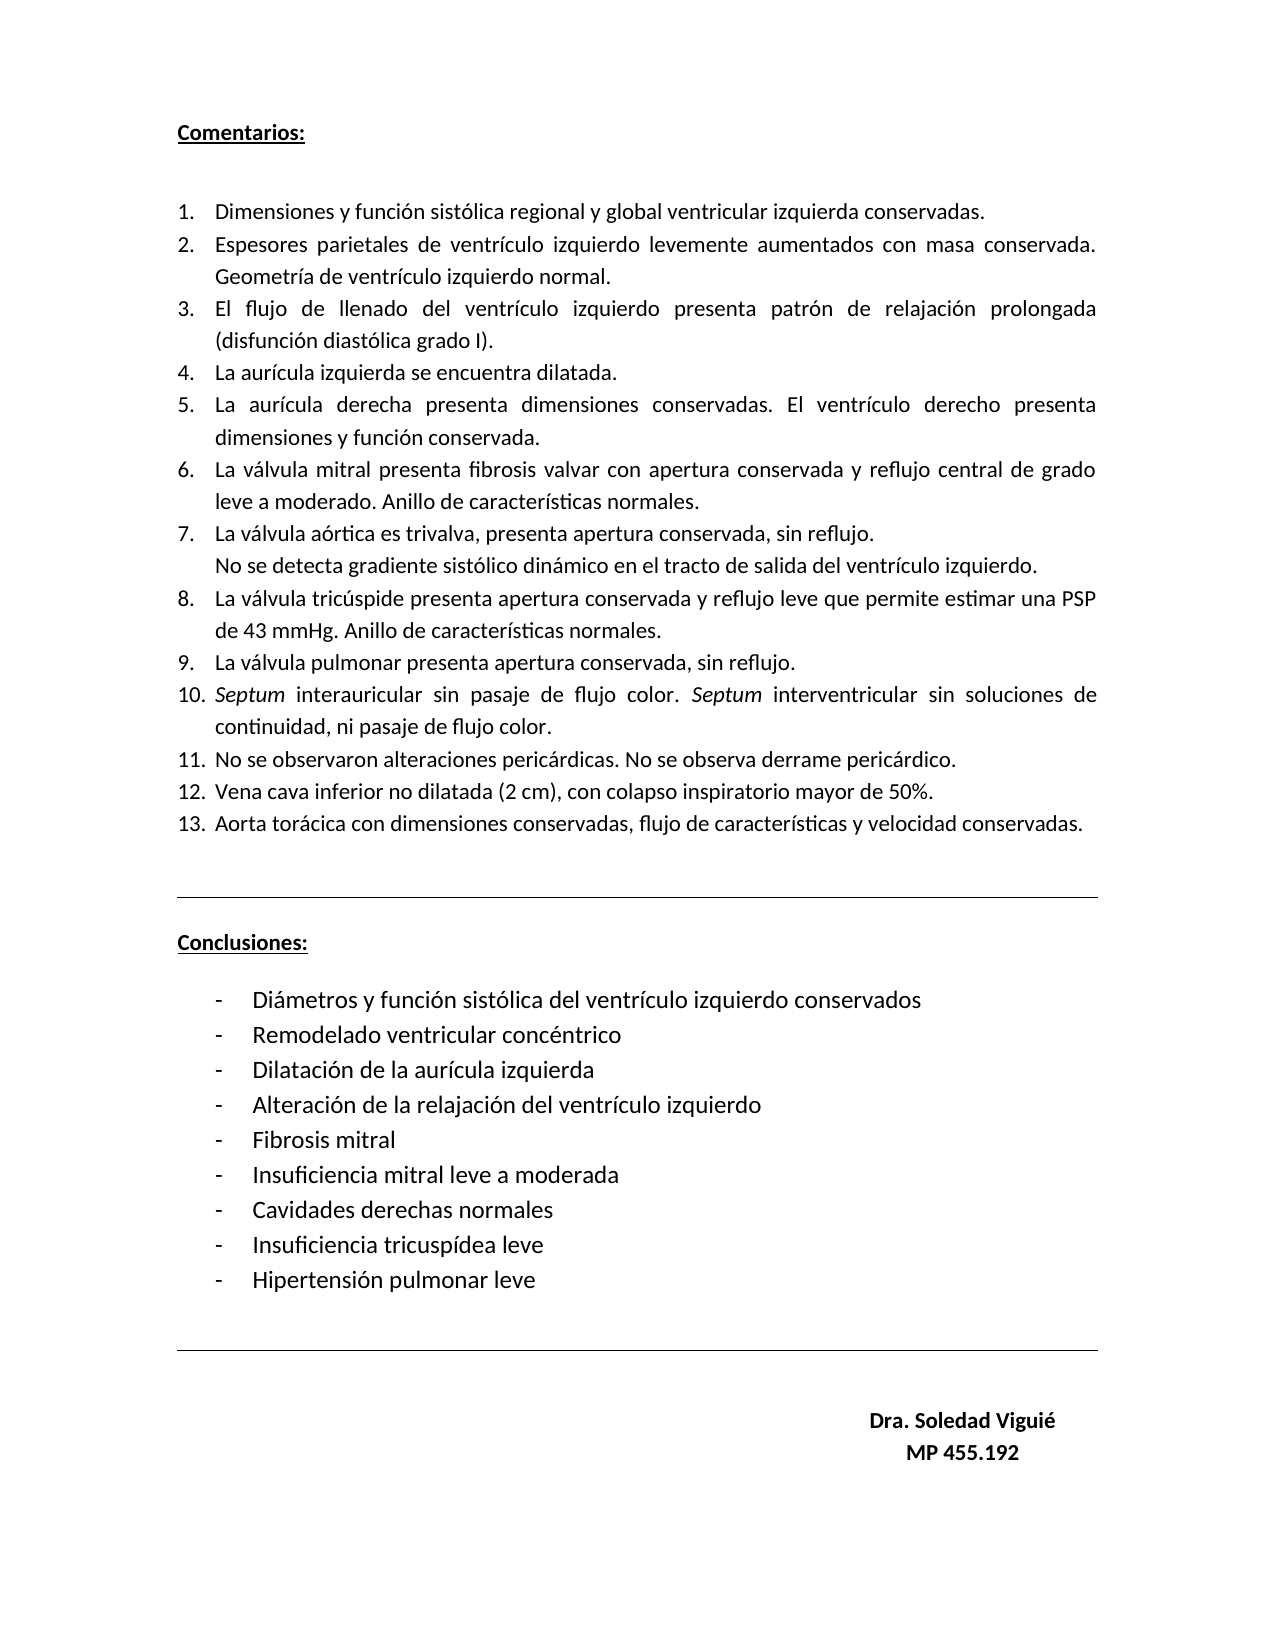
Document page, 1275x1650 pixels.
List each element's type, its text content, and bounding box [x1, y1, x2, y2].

text Comentarios: [177, 118, 1098, 146]
list La aurícula izquierda se encuentra dilatada. [177, 358, 1098, 386]
list No se observaron alteraciones pericárdicas. No se observa derrame pericárdico. [177, 745, 1098, 773]
list Remodelado ventricular concéntrico [215, 1019, 1098, 1050]
list Cavidades derechas normales [215, 1194, 1098, 1225]
list La válvula mitral presenta fibrosis valvar con apertura conservada y reflujo central de grado leve a moderado. Anillo de características normales. [177, 455, 1098, 515]
list La válvula tricúspide presenta apertura conservada y reflujo leve que permite estimar una PSP de 43 mmHg. Anillo de características normales. [177, 584, 1098, 644]
list La válvula pulmonar presenta apertura conservada, sin reflujo. [177, 648, 1098, 676]
list Dimensiones y función sistólica regional y global ventricular izquierda conservadas. [177, 197, 1098, 226]
list Vena cava inferior no dilatada (2 cm), con colapso inspiratorio mayor de 50%. [177, 777, 1098, 805]
list La aurícula derecha presenta dimensiones conservadas. El ventrículo derecho presenta dimensiones y función conservada. [177, 391, 1098, 451]
list Aorta torácica con dimensiones conservadas, flujo de características y velocidad conservadas. [177, 809, 1098, 837]
list Espesores parietales de ventrículo izquierdo levemente aumentados con masa conservada. Geometría de ventrículo izquierdo normal. [177, 230, 1098, 290]
list El flujo de llenado del ventrículo izquierdo presenta patrón de relajación prolongada (disfunción diastólica grado I). [177, 294, 1098, 354]
text Dra. Soledad Viguié [827, 1406, 1098, 1434]
list Septum interauricular sin pasaje de flujo color. Septum interventricular sin soluciones de continuidad, ni pasaje de flujo color. [177, 680, 1098, 741]
text MP 455.192 [827, 1438, 1098, 1466]
list Insuficiencia mitral leve a moderada [215, 1159, 1098, 1190]
list Hipertensión pulmonar leve [215, 1264, 1098, 1295]
text Conclusiones: [177, 928, 1098, 956]
list Insuficiencia tricuspídea leve [215, 1229, 1098, 1260]
list Fibrosis mitral [215, 1124, 1098, 1155]
list Alteración de la relajación del ventrículo izquierdo [215, 1089, 1098, 1120]
list La válvula aórtica es trivalva, presenta apertura conservada, sin reflujo. [177, 519, 1098, 547]
list Diámetros y función sistólica del ventrículo izquierdo conservados [215, 984, 1098, 1015]
subtitle No se detecta gradiente sistólico dinámico en el tracto de salida del ventrículo izquierdo. [215, 552, 1098, 579]
list Dilatación de la aurícula izquierda [215, 1054, 1098, 1085]
